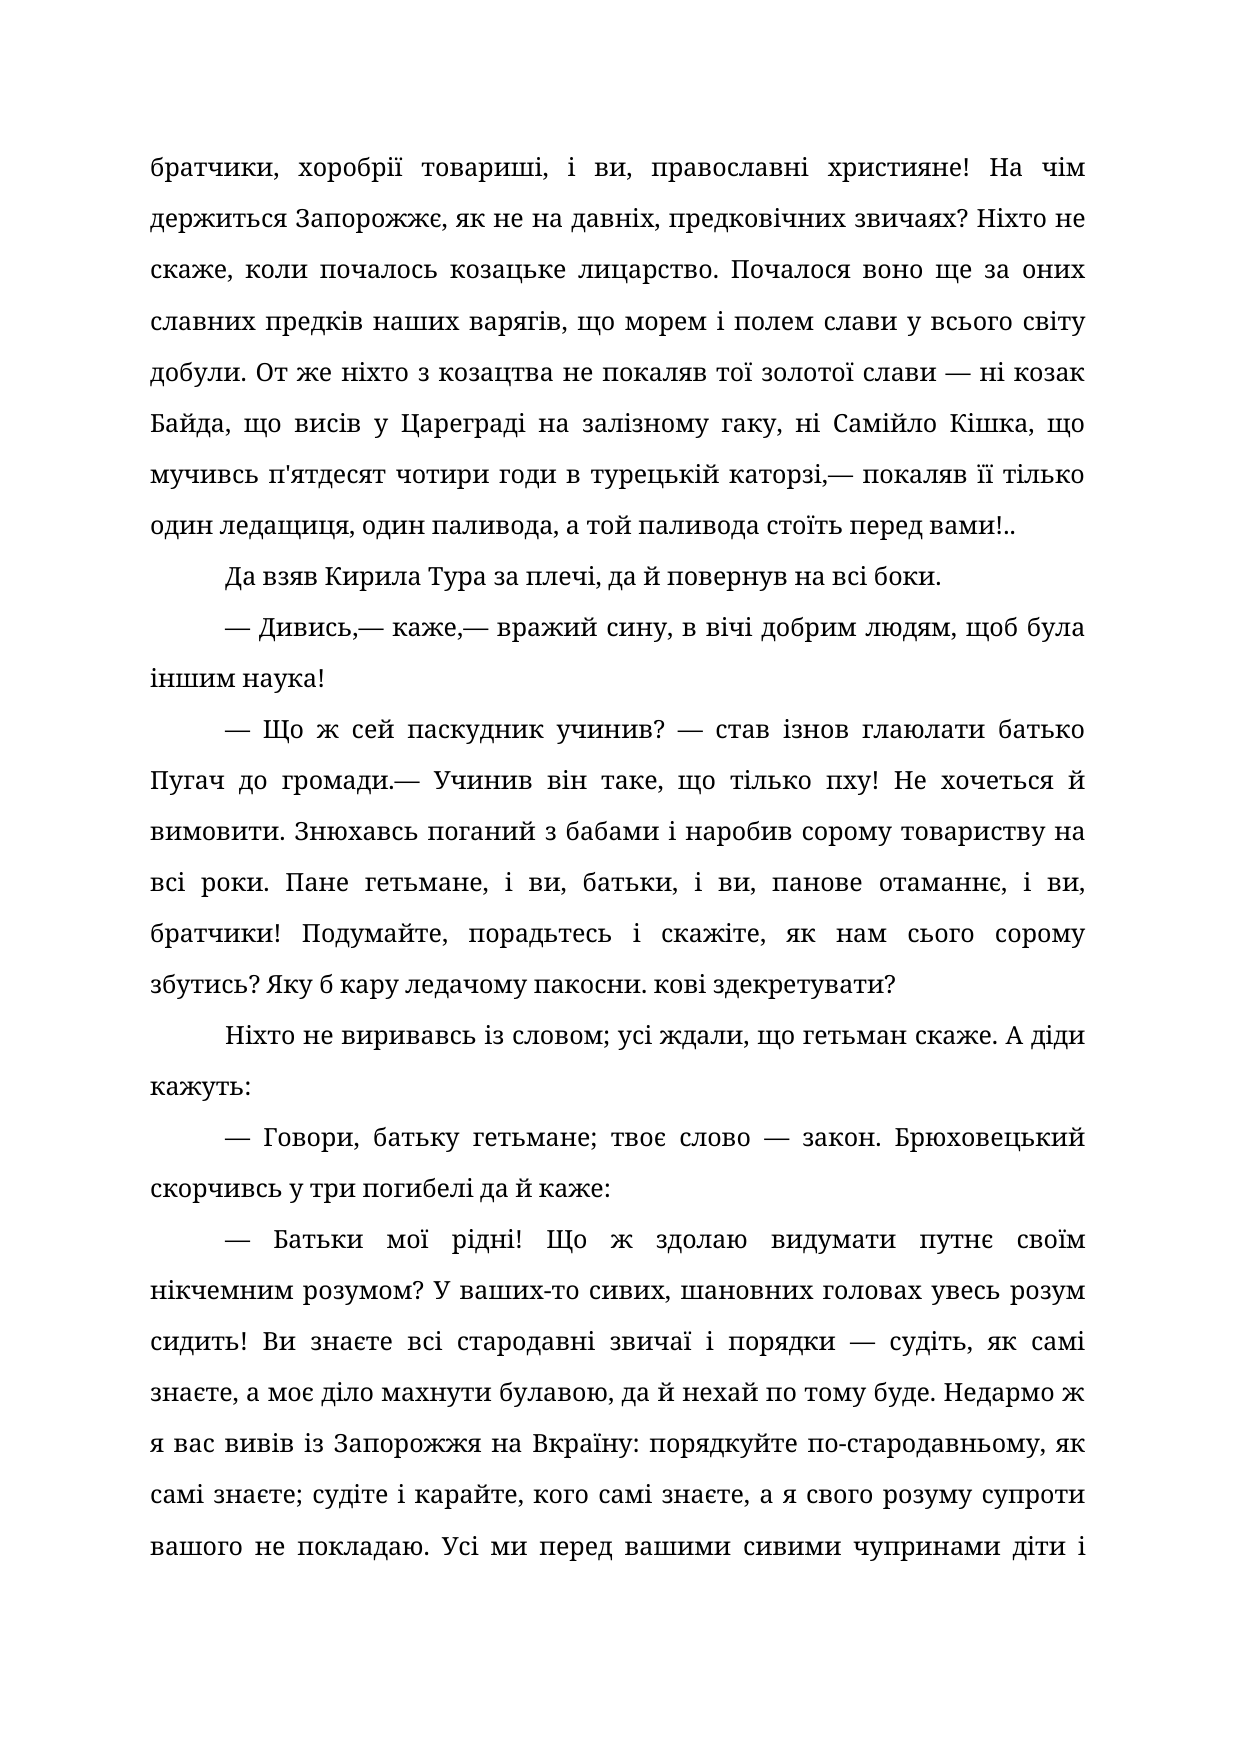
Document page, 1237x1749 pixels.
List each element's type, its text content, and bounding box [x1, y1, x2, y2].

text — Говори, батьку гетьмане; твоє слово — закон. Брюховецький скорчивсь у три погибелі да й каже: [150, 1120, 1086, 1205]
text Ніхто не виривавсь із словом; усі ждали, що гетьман скаже. А діди кажуть: [150, 1018, 1086, 1103]
text — Дивись,— каже,— вражий сину, в вічі добрим людям, щоб була іншим наука! [150, 609, 1086, 694]
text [150, 150, 1086, 541]
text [150, 1222, 1086, 1562]
text Да взяв Кирила Тура за плечі, да й повернув на всі боки. [150, 558, 1086, 592]
text — Що ж сей паскудник учинив? — став ізнов глаюлати батько Пугач до громади.— Учинив він таке, що тілько пху! Не хочеться й вимовити. Знюхавсь поганий з бабами і наробив сорому товариству на всі роки. Пане гетьмане, і ви, батьки, і ви, панове отаманнє, і ви, братчики! Подумайте, порадьтесь і скажіте, як нам сього сорому збутись? Яку б кару ледачому пакосни. кові здекретувати? [150, 711, 1086, 1001]
